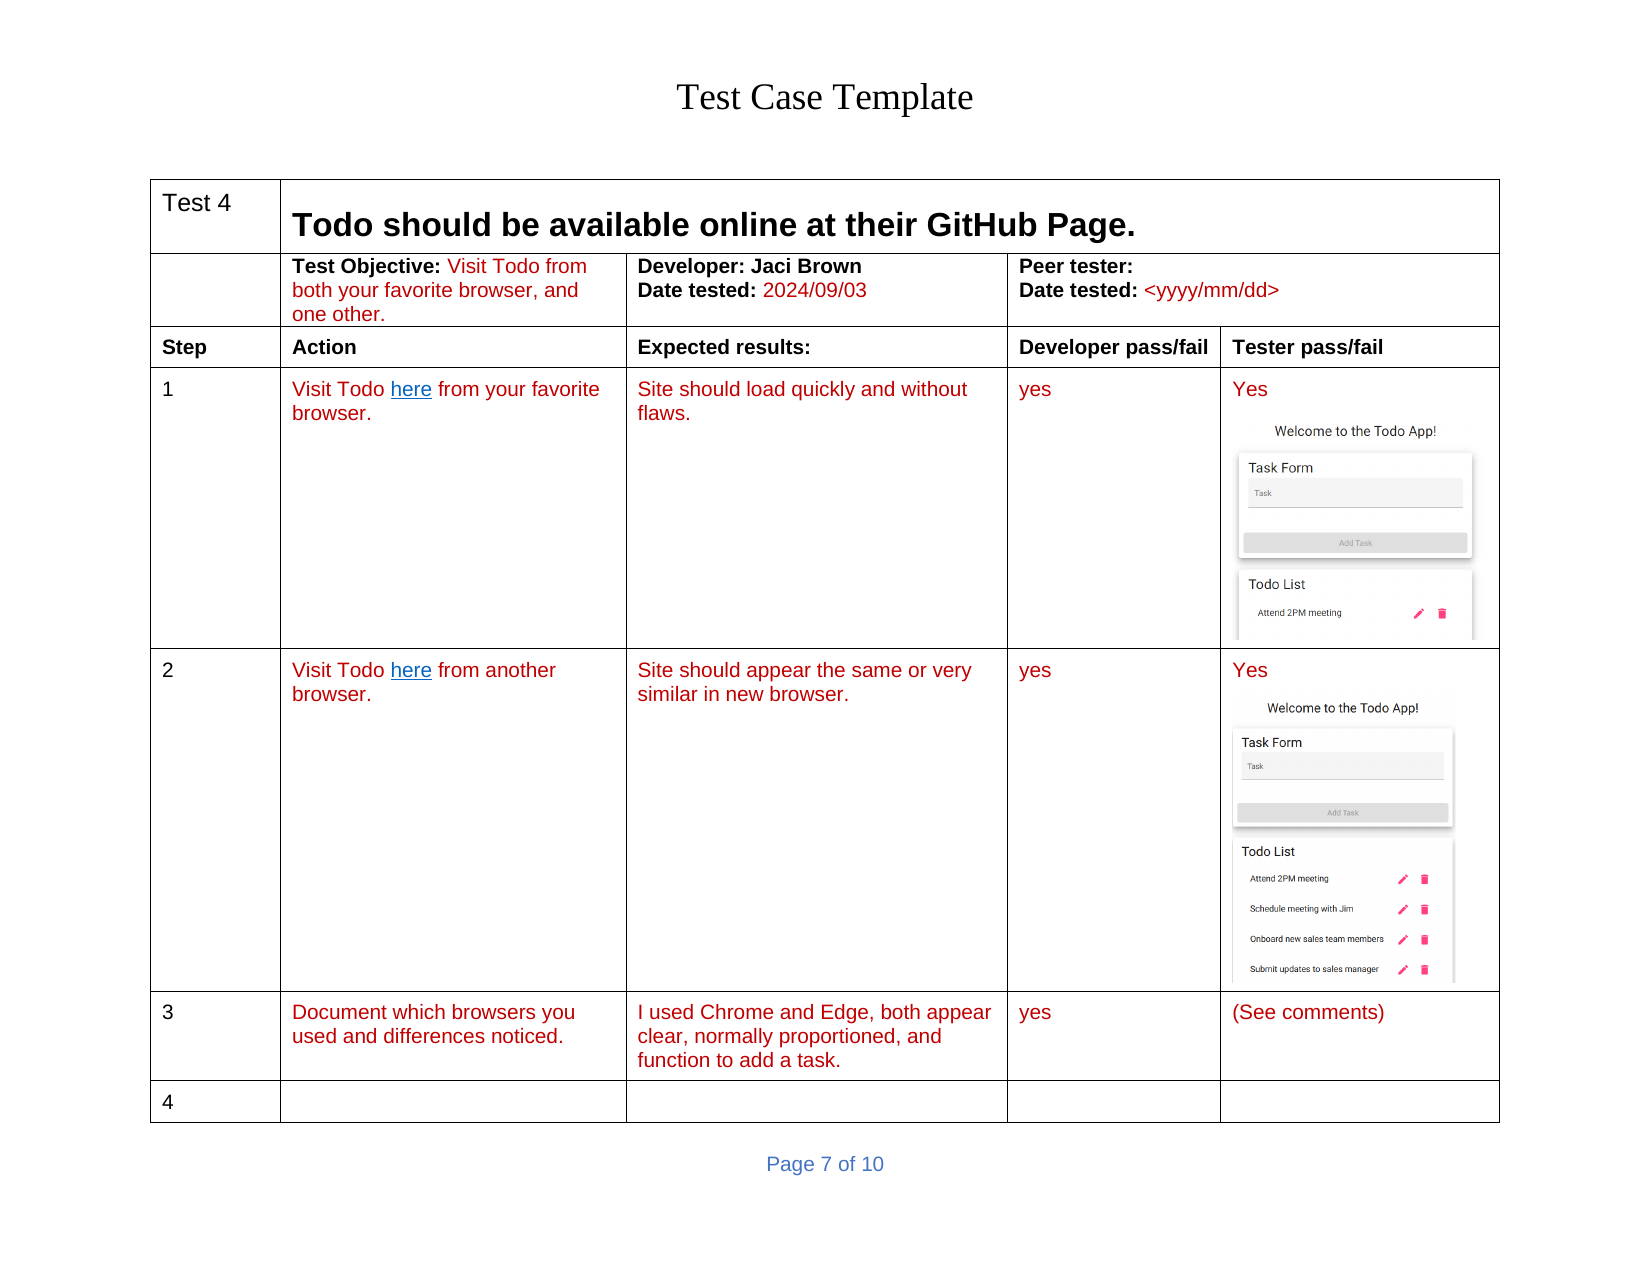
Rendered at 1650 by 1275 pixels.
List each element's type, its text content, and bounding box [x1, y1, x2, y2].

table_cell yes [1008, 649, 1220, 991]
table_cell Visit Todo here from your favorite browser. [281, 368, 626, 648]
picture [1232, 690, 1456, 983]
table_header Test 4 [151, 180, 280, 253]
table_header Todo should be available online at their GitHub Page. [281, 180, 1499, 253]
table_cell [151, 254, 280, 326]
table_cell [1008, 1081, 1220, 1122]
table_cell Yes [1221, 649, 1499, 991]
table_cell Visit Todo here from another browser. [281, 649, 626, 991]
table_cell Expected results: [627, 327, 1007, 367]
table_cell Peer tester: Date tested: <yyyy/mm/dd> [1008, 254, 1499, 326]
table_cell Developer pass/fail [1008, 327, 1220, 367]
table_cell Yes [1221, 368, 1499, 648]
table_cell I used Chrome and Edge, both appear clear, normally proportioned, and function to add a task. [627, 992, 1007, 1080]
table_cell Site should appear the same or very similar in new browser. [627, 649, 1007, 991]
table_cell Document which browsers you used and differences noticed. [281, 992, 626, 1080]
table_cell (See comments) [1221, 992, 1499, 1080]
table_cell yes [1008, 992, 1220, 1080]
table_cell [1221, 1081, 1499, 1122]
table_cell 1 [151, 368, 280, 648]
table_cell 4 [151, 1081, 280, 1122]
picture [1232, 408, 1489, 640]
table_cell Step [151, 327, 280, 367]
table_cell Test Objective: Visit Todo from both your favorite browser, and one other. [281, 254, 626, 326]
table_cell Tester pass/fail [1221, 327, 1499, 367]
table_cell Site should load quickly and without flaws. [627, 368, 1007, 648]
table_cell Action [281, 327, 626, 367]
table_cell yes [1008, 368, 1220, 648]
table_cell Developer: Jaci Brown Date tested: 2024/09/03 [627, 254, 1007, 326]
table_cell [627, 1081, 1007, 1122]
table_cell [281, 1081, 626, 1122]
table_cell 3 [151, 992, 280, 1080]
table_cell 2 [151, 649, 280, 991]
